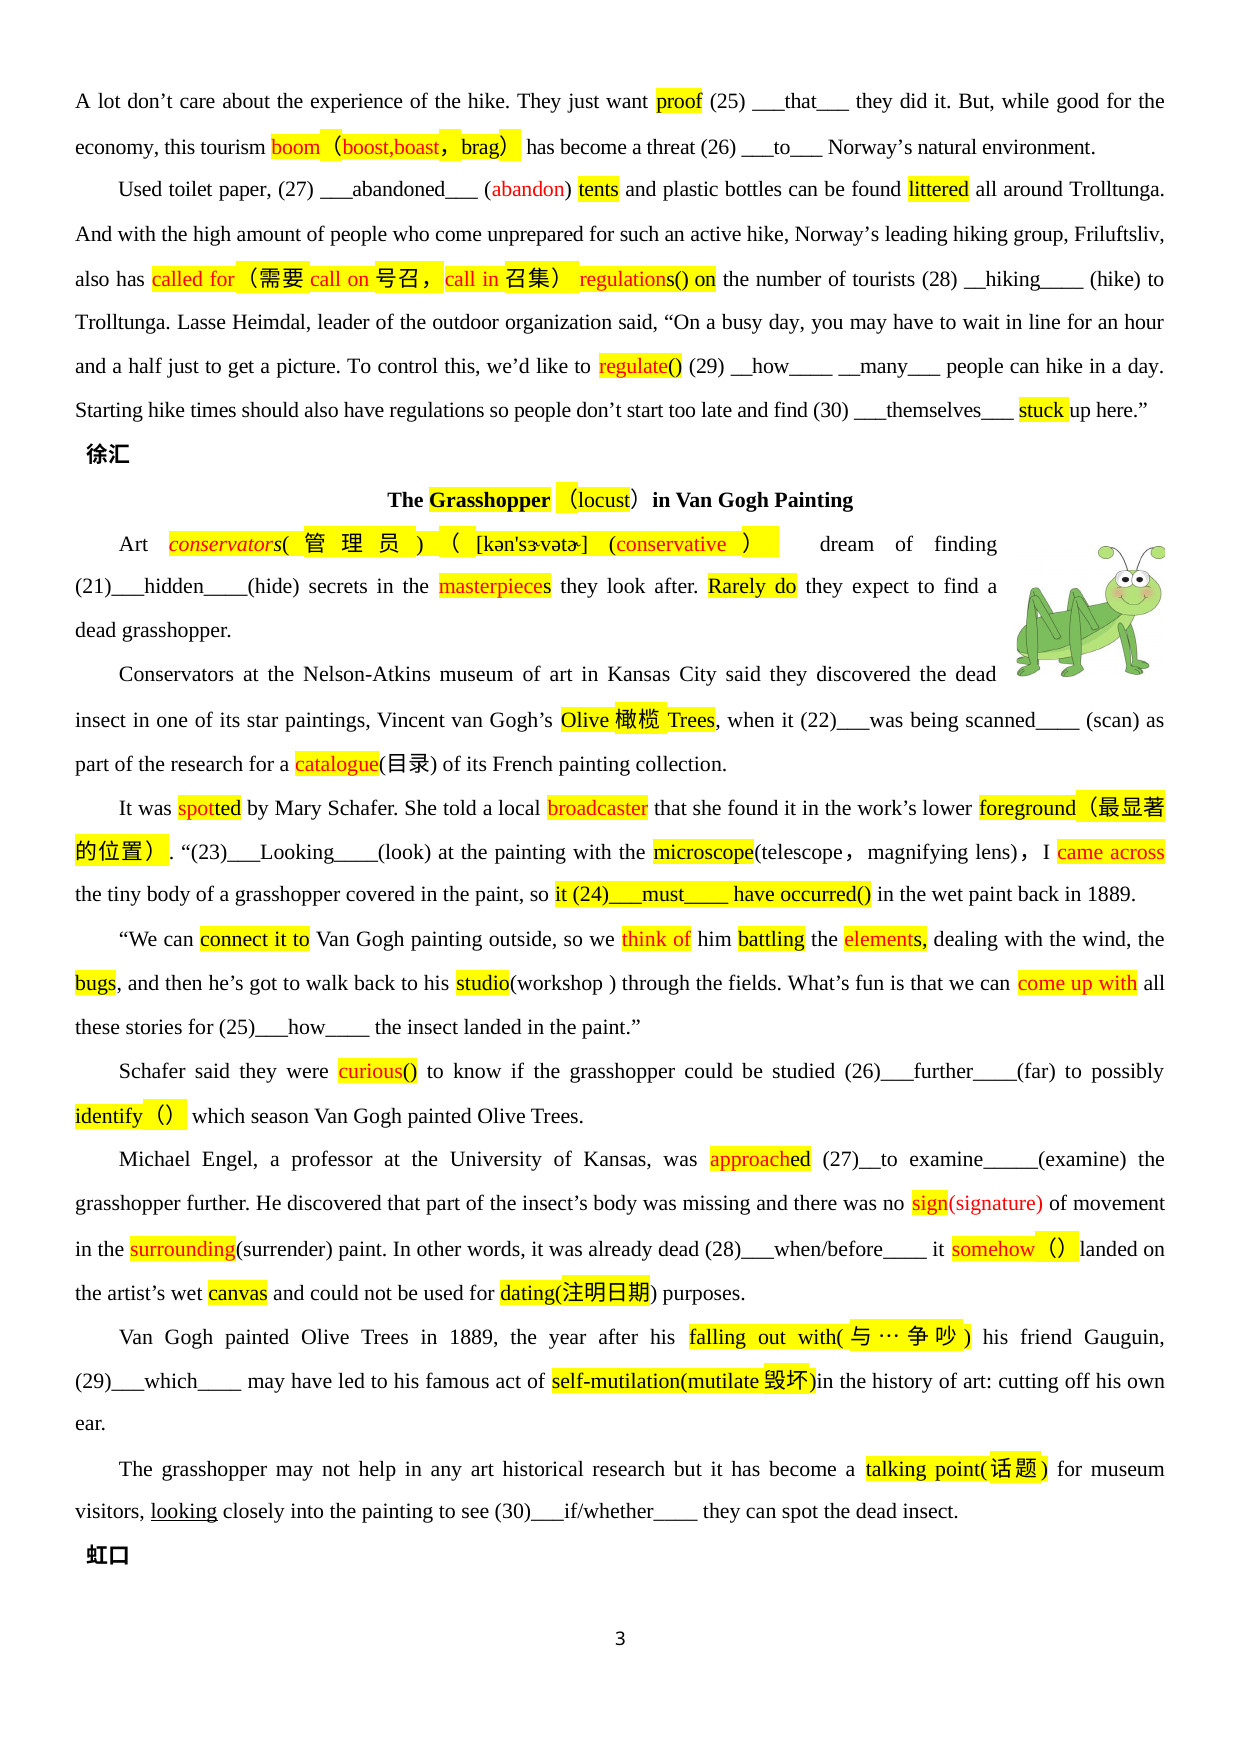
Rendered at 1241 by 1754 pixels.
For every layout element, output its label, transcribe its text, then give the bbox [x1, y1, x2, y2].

text Schafer said they were curious() to know if the grasshopper could be studied (26)___further____(far) to possibly identify（） which season Van Gogh painted Olive Trees. [75, 1048, 1165, 1136]
text The Grasshopper （locust）in Van Gogh Painting [75, 476, 1165, 519]
text “We can connect it to Van Gogh painting outside, so we think of him battling the elements, dealing with the wind, the bugs, and then he’s got to walk back to his studio(workshop ) through the fields. What’s fun is that we can come up with all these stories for (25)___how____ the insect landed in the paint.” [75, 916, 1165, 1048]
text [75, 79, 1165, 167]
text Van Gogh painted Olive Trees in 1889, the year after his falling out with(与…争吵) his friend Gauguin, (29)___which____ may have led to his famous act of self-mutilation(mutilate毁坏)in the history of art: cutting off his own ear. [75, 1313, 1165, 1445]
text Art conservators(管理员)（[kən'sɝvətɚ] (conservative） dream of finding (21)___hidden____(hide) secrets in the masterpieces they look after. Rarely do they expect to find a dead grasshopper. [75, 519, 1165, 652]
subtitle 徐汇 [87, 431, 1165, 476]
text The grasshopper may not help in any art historical research but it has become a talking point(话题) for museum visitors, looking closely into the painting to see (30)___if/whether____ they can spot the dead insect. [75, 1445, 1165, 1533]
text Used toilet paper, (27) ___abandoned___ (abandon) tents and plastic bottles can be found littered all around Trolltunga. And with the high amount of people who come unprepared for such an active hike, Norway’s leading hiking group, Friluftsliv, also has called for（需要call on号召，call in召集） regulations() on the number of tourists (28) __hiking____ (hike) to Trolltunga. Lasse Heimdal, leader of the outdoor organization said, “On a busy day, you may have to wait in line for an hour and a half just to get a picture. To control this, we’d like to regulate() (29) __how____ __many___ people can hike in a day. Starting hike times should also have regulations so people don’t start too late and find (30) ___themselves___ stuck up here.” [75, 167, 1165, 431]
picture [1016, 546, 1166, 677]
text Conservators at the Nelson-Atkins museum of art in Kansas City said they discovered the dead insect in one of its star paintings, Vincent van Gogh’s Olive橄榄 Trees, when it (22)___was being scanned____ (scan) as part of the research for a catalogue(目录) of its French painting collection. [75, 652, 1165, 784]
text Michael Engel, a professor at the University of Kansas, was approached (27)__to examine_____(examine) the grasshopper further. He discovered that part of the insect’s body was missing and there was no sign(signature) of movement in the surrounding(surrender) paint. In other words, it was already dead (28)___when/before____ it somehow（）landed on the artist’s wet canvas and could not be used for dating(注明日期) purposes. [75, 1136, 1165, 1313]
subtitle 虹口 [87, 1533, 1165, 1577]
text It was spotted by Mary Schafer. She told a local broadcaster that she found it in the work’s lower foreground（最显著的位置）. “(23)___Looking____(look) at the painting with the microscope(telescope，magnifying lens)，I came across the tiny body of a grasshopper covered in the paint, so it (24)___must____ have occurred() in the wet paint back in 1889. [75, 784, 1165, 916]
